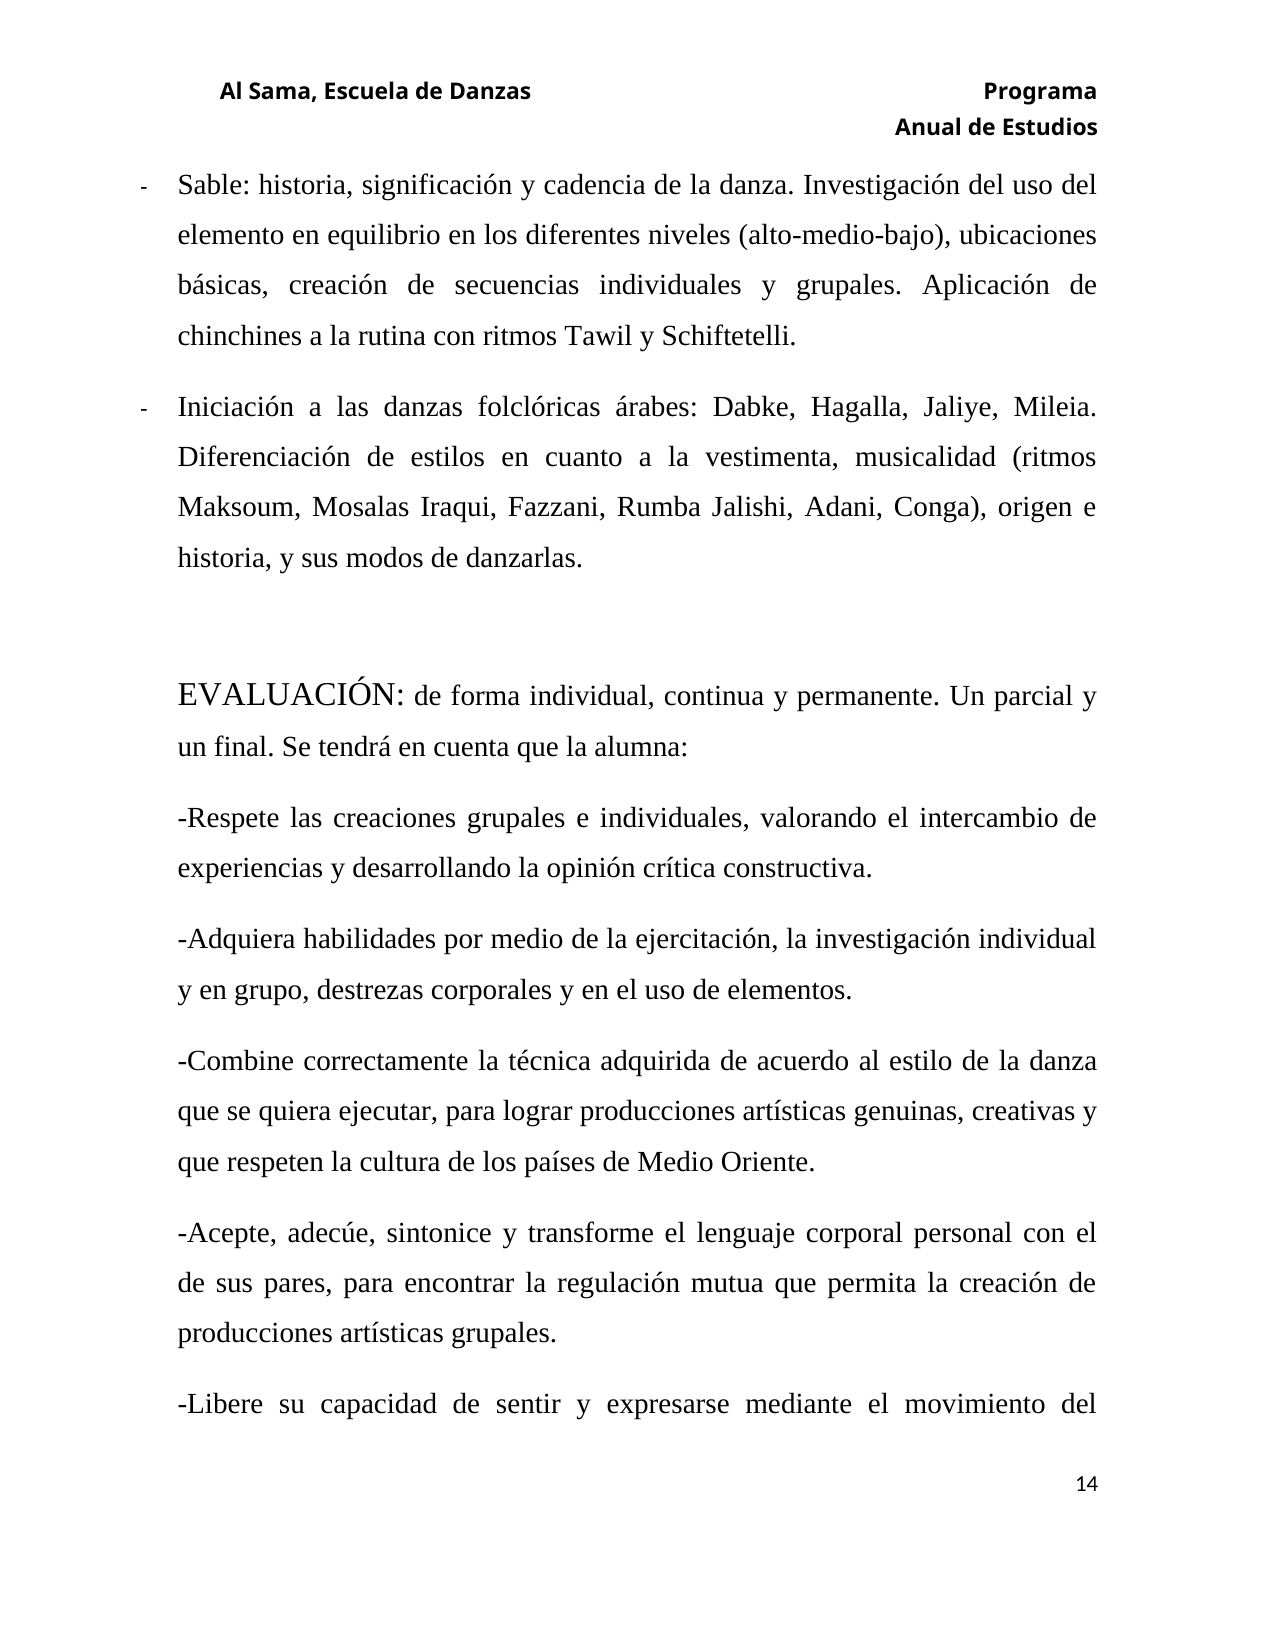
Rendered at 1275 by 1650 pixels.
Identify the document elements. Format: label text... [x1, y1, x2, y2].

text -Adquiera habilidades por medio de la ejercitación, la investigación individual y en grupo, destrezas corporales y en el uso de elementos. [177, 922, 1098, 1005]
text EVALUACIÓN: de forma individual, continua y permanente. Un parcial y un final. Se tendrá en cuenta que la alumna: [177, 674, 1098, 762]
text -Respete las creaciones grupales e individuales, valorando el intercambio de experiencias y desarrollando la opinión crítica constructiva. [177, 800, 1098, 884]
text -Combine correctamente la técnica adquirida de acuerdo al estilo de la danza que se quiera ejecutar, para lograr producciones artísticas genuinas, creativas y que respeten la cultura de los países de Medio Oriente. [177, 1043, 1098, 1177]
text -Acepte, adecúe, sintonice y transforme el lenguaje corporal personal con el de sus pares, para encontrar la regulación mutua que permita la creación de producciones artísticas grupales. [177, 1215, 1098, 1349]
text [177, 1387, 1098, 1420]
list Iniciación a las danzas folclóricas árabes: Dabke, Hagalla, Jaliye, Mileia. Diferenciación de estilos en cuanto a la vestimenta, musicalidad (ritmos Maksoum, Mosalas Iraqui, Fazzani, Rumba Jalishi, Adani, Conga), origen e historia, y sus modos de danzarlas. [140, 389, 1098, 573]
list Sable: historia, significación y cadencia de la danza. Investigación del uso del elemento en equilibrio en los diferentes niveles (alto-medio-bajo), ubicaciones básicas, creación de secuencias individuales y grupales. Aplicación de chinchines a la rutina con ritmos Tawil y Schiftetelli. [140, 167, 1098, 351]
